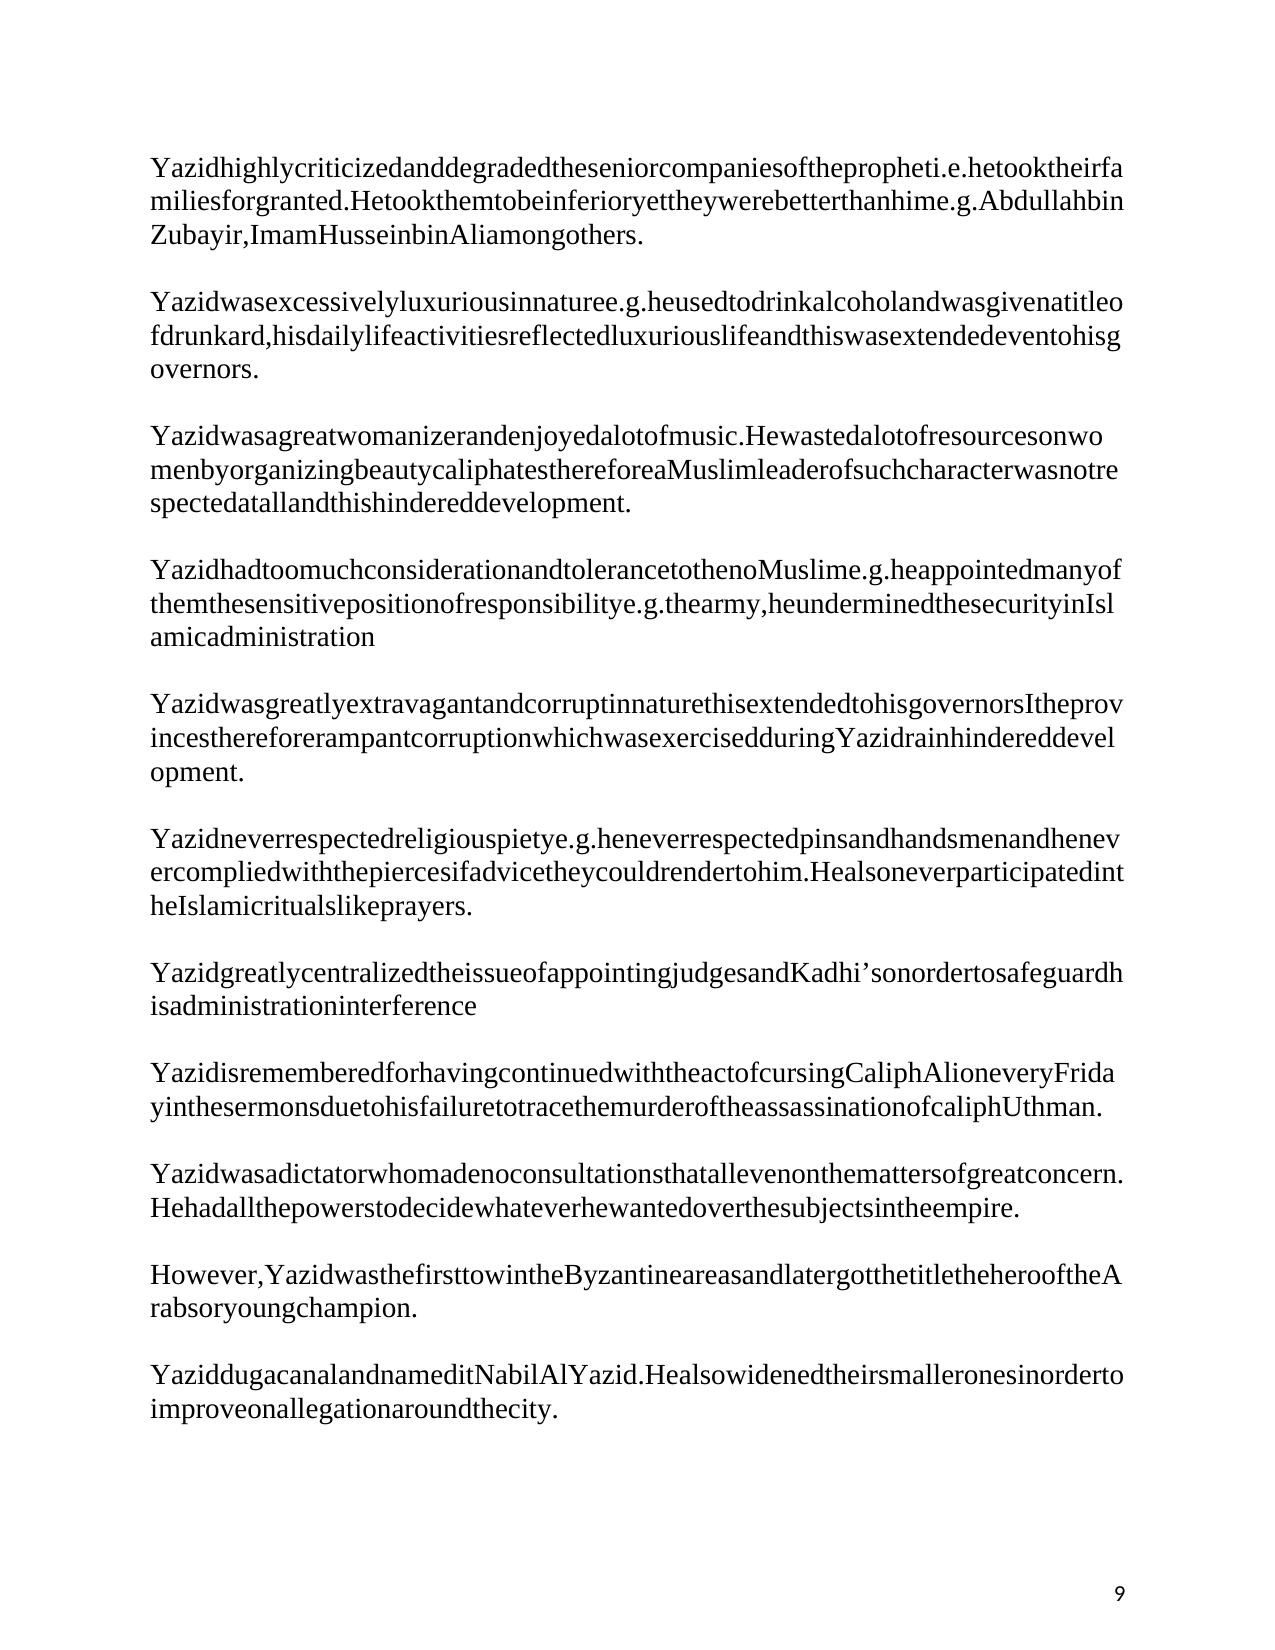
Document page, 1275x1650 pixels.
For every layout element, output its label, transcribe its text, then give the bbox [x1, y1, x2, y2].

text Yazid was greatly extravagant and corrupt in nature this extended to his governors I the provinces therefore rampant corruption which was exercised during Yazid rain hindered development. [150, 687, 1125, 787]
text Yazid greatly centralized the issue of appointing judges and Kadhi’s on order to safeguard his administration interference [150, 955, 1125, 1022]
text Yazid was a great womanizer and enjoyed a lot of music. He wasted a lot of resources on women by organizing beauty caliphates therefore a Muslim leader of such character was not respected at all and this hindered development. [150, 418, 1125, 519]
text Yazid is remembered for having continued with the act of cursing Caliph Ali on every Friday in the sermons due to his failure to trace the murder of the assassination of caliph Uthman. [150, 1056, 1125, 1123]
text Yazid dug a canal and named it Nabil Al Yazid. He also widened their smaller ones in order to improve on allegation around the city. [150, 1357, 1125, 1424]
text Yazid never respected religious piety e.g. he never respected pins and hands men and he never complied with the pierces if advice they could render to him. He also never participated in the Islamic rituals like prayers. [150, 821, 1125, 921]
text Yazid highly criticized and degraded the senior companies of the prophet i.e. he took their families for granted. He took them to be inferior yet they were better than him e.g. Abdullah bin Zubayir, Imam Hussein bin Ali among others. [150, 150, 1125, 251]
text Yazid had too much consideration and tolerance to the no Muslim e.g. he appointed many of them the sensitive position ofresponsibility e.g. the army, he undermined the security in Islamic administration [150, 552, 1125, 653]
text Yazid was excessively luxurious in nature e.g. he used to drink alcohol and was given a title of drunkard, his daily life activities reflected luxurious life and this was extended even to his governors. [150, 284, 1125, 385]
text However, Yazid was the first to win the Byzantine areas and later got the title the hero of the Arabs or young champion. [150, 1257, 1125, 1324]
text Yazid was a dictator who made no consultations that all even on the matters of great concern. He had all the powers to decide whatever he wanted over the subjects in the empire. [150, 1156, 1125, 1223]
